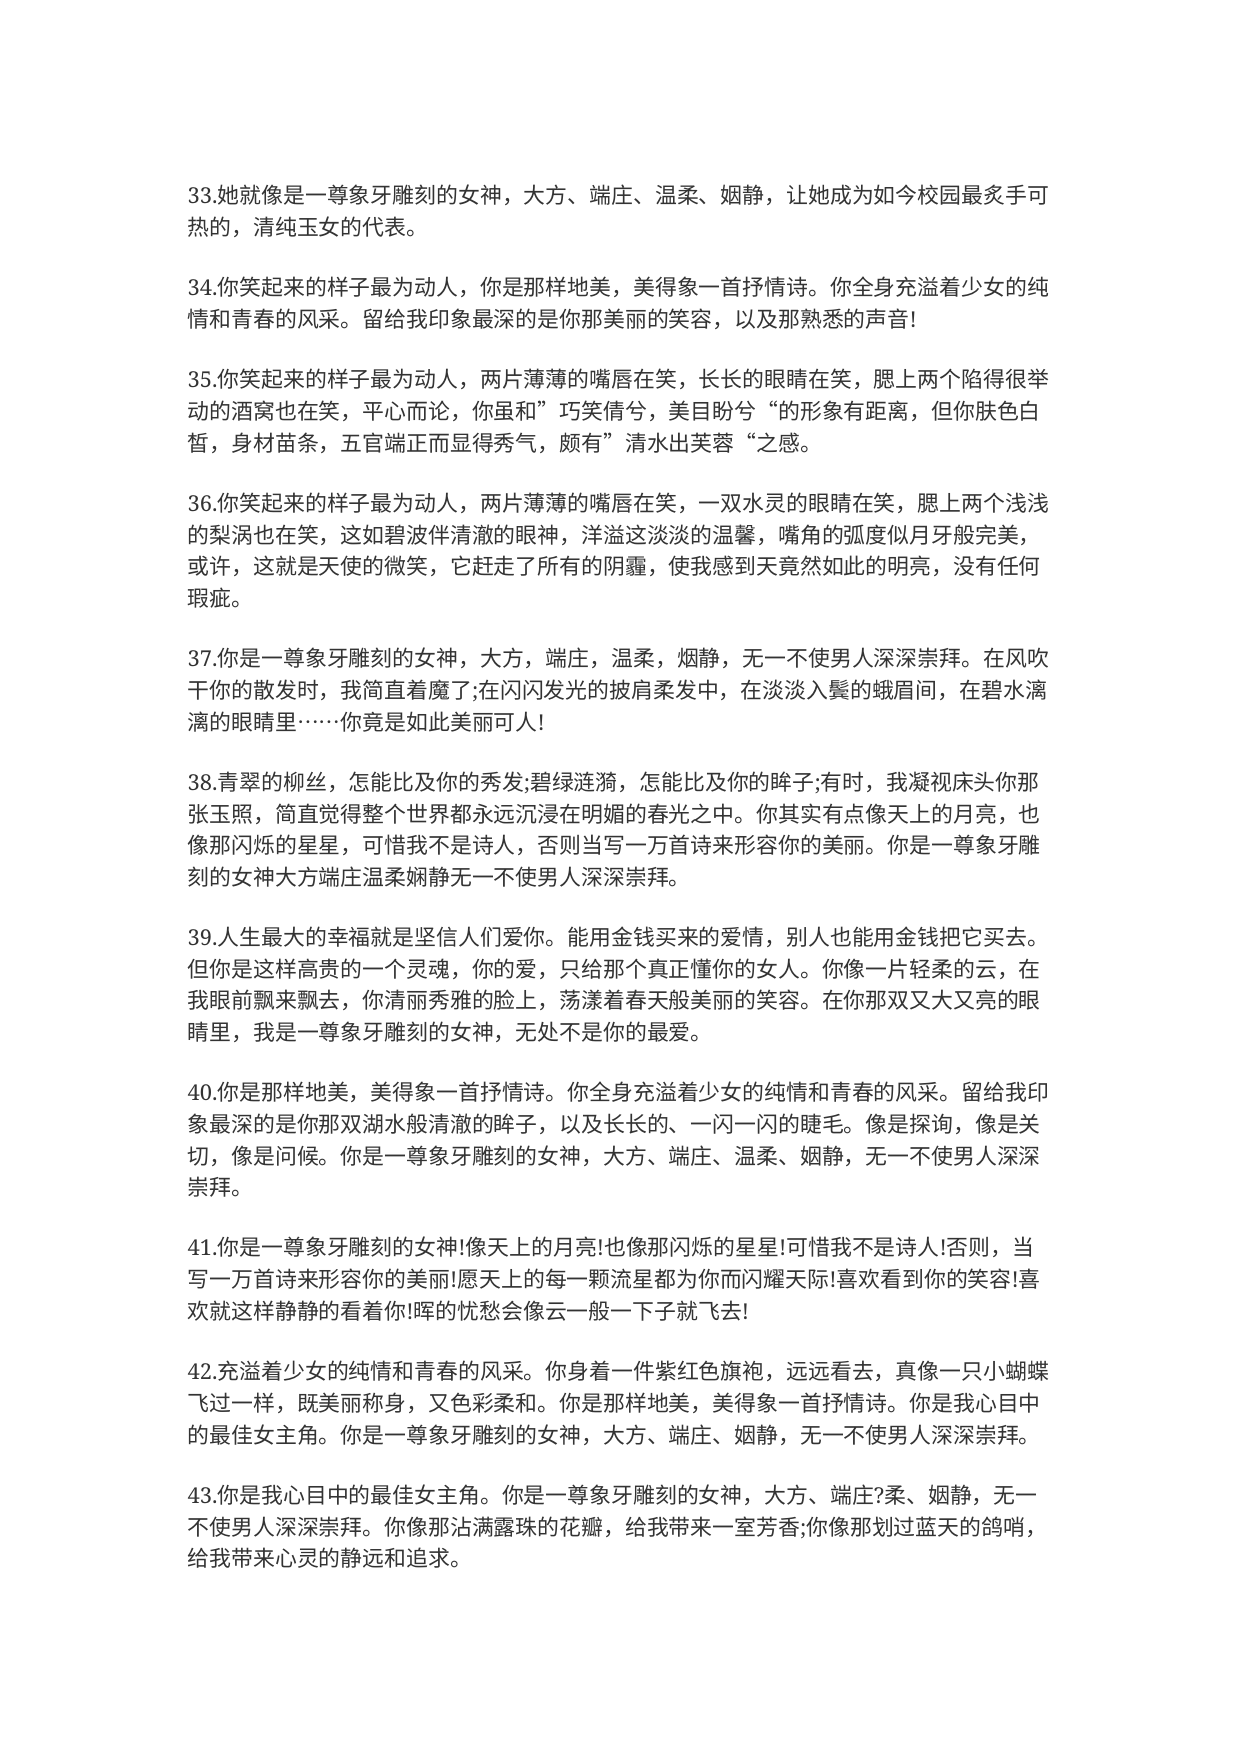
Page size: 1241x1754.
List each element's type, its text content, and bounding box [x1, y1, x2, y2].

text 42.充溢着少女的纯情和青春的风采。你身着一件紫红色旗袍，远远看去，真像一只小蝴蝶飞过一样，既美丽称身，又色彩柔和。你是那样地美，美得象一首抒情诗。你是我心目中的最佳女主角。你是一尊象牙雕刻的女神，大方、端庄、姻静，无一不使男人深深崇拜。 [187, 1354, 1053, 1449]
text 35.你笑起来的样子最为动人，两片薄薄的嘴唇在笑，长长的眼睛在笑，腮上两个陷得很举动的酒窝也在笑，平心而论，你虽和”巧笑倩兮，美目盼兮“的形象有距离，但你肤色白皙，身材苗条，五官端正而显得秀气，颇有”清水出芙蓉“之感。 [187, 362, 1053, 457]
text 36.你笑起来的样子最为动人，两片薄薄的嘴唇在笑，一双水灵的眼睛在笑，腮上两个浅浅的梨涡也在笑，这如碧波伴清澈的眼神，洋溢这淡淡的温馨，嘴角的弧度似月牙般完美，或许，这就是天使的微笑，它赶走了所有的阴霾，使我感到天竟然如此的明亮，没有任何瑕疵。 [187, 486, 1053, 613]
text 33.她就像是一尊象牙雕刻的女神，大方、端庄、温柔、姻静，让她成为如今校园最炙手可热的，清纯玉女的代表。 [187, 178, 1053, 242]
text 38.青翠的柳丝，怎能比及你的秀发;碧绿涟漪，怎能比及你的眸子;有时，我凝视床头你那张玉照，简直觉得整个世界都永远沉浸在明媚的春光之中。你其实有点像天上的月亮，也像那闪烁的星星，可惜我不是诗人，否则当写一万首诗来形容你的美丽。你是一尊象牙雕刻的女神大方端庄温柔娴静无一不使男人深深崇拜。 [187, 765, 1053, 892]
text 41.你是一尊象牙雕刻的女神!像天上的月亮!也像那闪烁的星星!可惜我不是诗人!否则，当写一万首诗来形容你的美丽!愿天上的每一颗流星都为你而闪耀天际!喜欢看到你的笑容!喜欢就这样静静的看着你!晖的忧愁会像云一般一下子就飞去! [187, 1230, 1053, 1326]
text 40.你是那样地美，美得象一首抒情诗。你全身充溢着少女的纯情和青春的风采。留给我印象最深的是你那双湖水般清澈的眸子，以及长长的、一闪一闪的睫毛。像是探询，像是关切，像是问候。你是一尊象牙雕刻的女神，大方、端庄、温柔、姻静，无一不使男人深深崇拜。 [187, 1075, 1053, 1202]
text 43.你是我心目中的最佳女主角。你是一尊象牙雕刻的女神，大方、端庄?柔、姻静，无一不使男人深深崇拜。你像那沾满露珠的花瓣，给我带来一室芳香;你像那划过蓝天的鸽哨，给我带来心灵的静远和追求。 [187, 1478, 1053, 1573]
text 34.你笑起来的样子最为动人，你是那样地美，美得象一首抒情诗。你全身充溢着少女的纯情和青春的风采。留给我印象最深的是你那美丽的笑容，以及那熟悉的声音! [187, 270, 1053, 334]
text 39.人生最大的幸福就是坚信人们爱你。能用金钱买来的爱情，别人也能用金钱把它买去。但你是这样高贵的一个灵魂，你的爱，只给那个真正懂你的女人。你像一片轻柔的云，在我眼前飘来飘去，你清丽秀雅的脸上，荡漾着春天般美丽的笑容。在你那双又大又亮的眼睛里，我是一尊象牙雕刻的女神，无处不是你的最爱。 [187, 920, 1053, 1047]
text 37.你是一尊象牙雕刻的女神，大方，端庄，温柔，烟静，无一不使男人深深崇拜。在风吹干你的散发时，我简直着魔了;在闪闪发光的披肩柔发中，在淡淡入鬓的蛾眉间，在碧水漓漓的眼睛里……你竟是如此美丽可人! [187, 641, 1053, 736]
